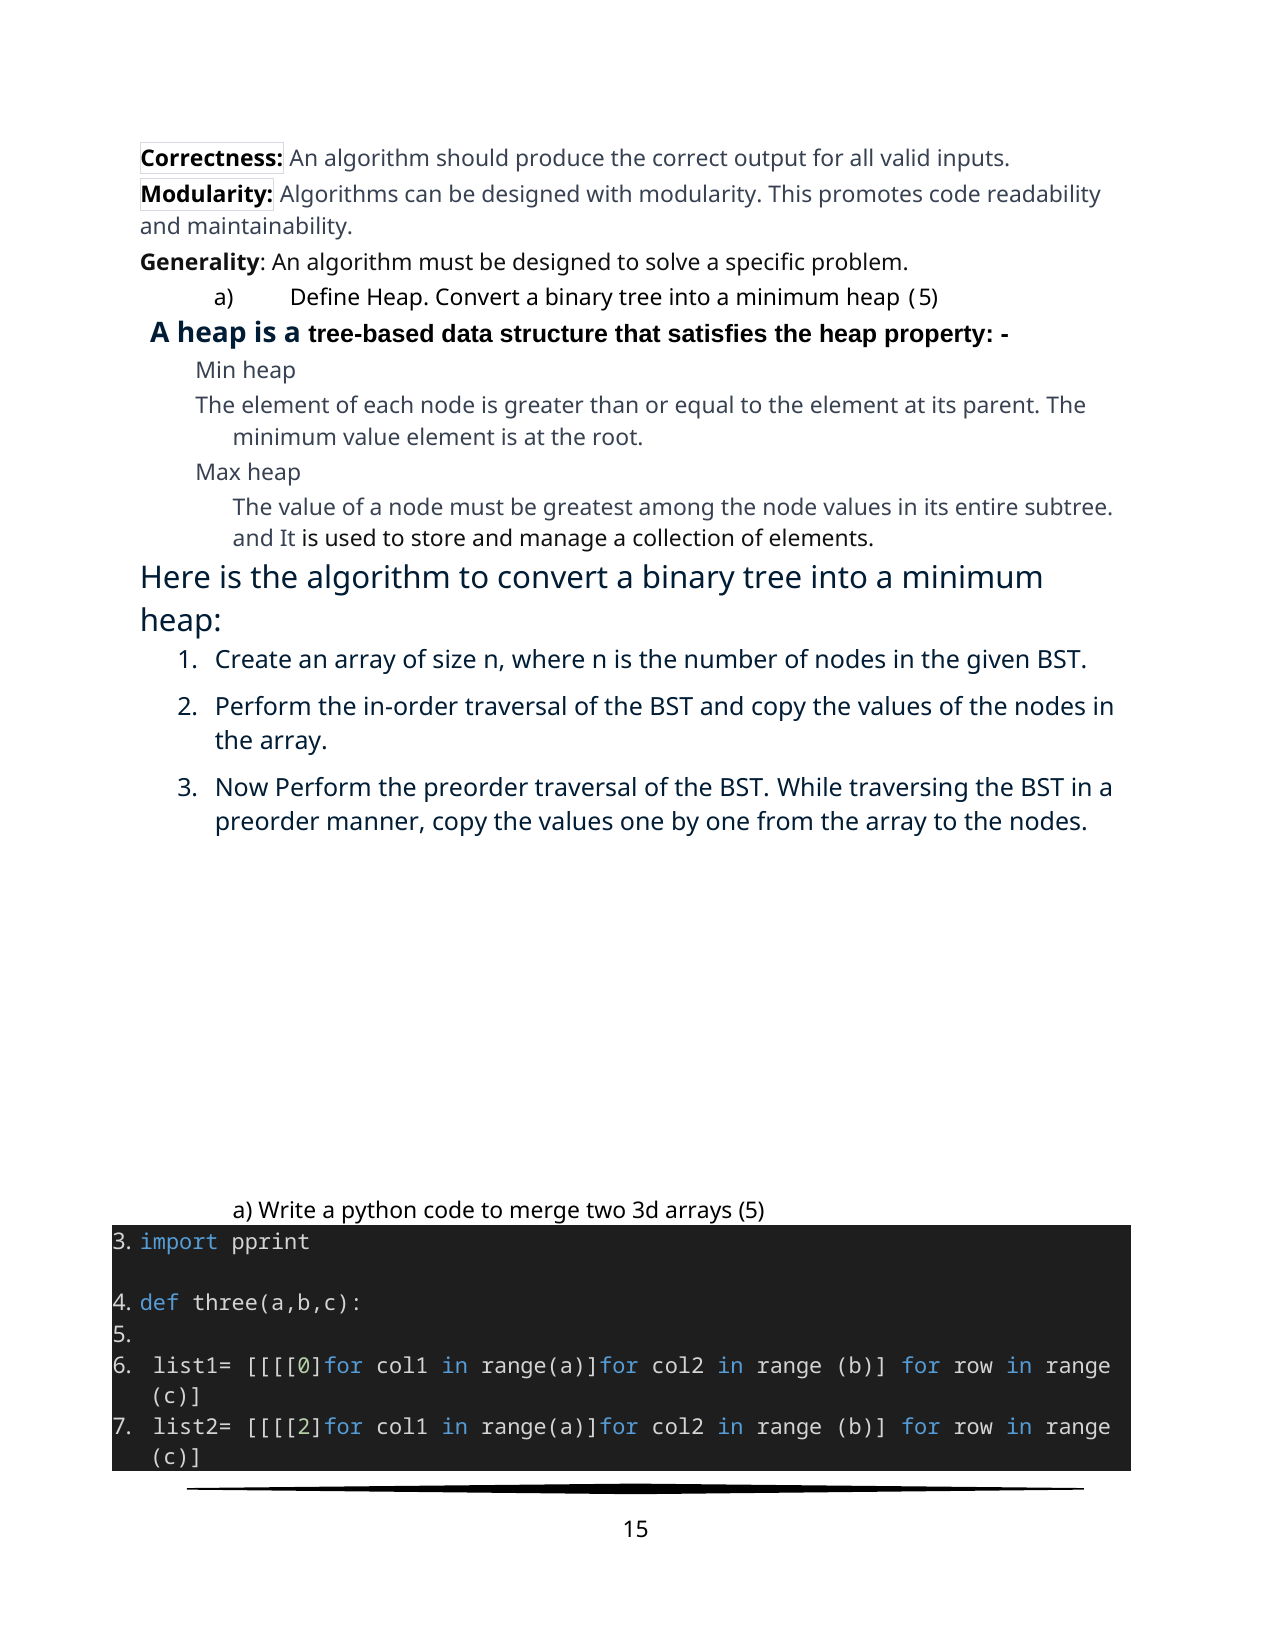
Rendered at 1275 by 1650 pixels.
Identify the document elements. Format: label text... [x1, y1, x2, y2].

list Now Perform the preorder traversal of the BST. While traversing the BST in a preorder manner, copy the values one by one from the array to the nodes. [177, 769, 1131, 838]
list Perform the in-order traversal of the BST and copy the values of the nodes in the array. [177, 688, 1131, 757]
list import pprint [112, 1225, 1131, 1256]
text Correctness: An algorithm should produce the correct output for all valid inputs. [284, 142, 1131, 174]
list Max heap [195, 456, 1131, 487]
list The element of each node is greater than or equal to the element at its parent. The minimum value element is at the root. [195, 389, 1131, 452]
list The value of a node must be greatest among the node values in its entire subtree. and It is used to store and manage a collection of elements. [232, 491, 1131, 553]
text Generality: An algorithm must be designed to solve a specific problem. [139, 245, 1131, 277]
list a) Write a python code to merge two 3d arrays (5) [232, 1194, 1131, 1225]
list list1= [[[[0]for col1 in range(a)]for col2 in range (b)] for row in range (c)] [112, 1349, 1131, 1410]
list Min heap [195, 354, 1131, 385]
text Here is the algorithm to convert a binary tree into a minimum heap: [139, 553, 1131, 641]
list def three(a,b,c): [112, 1286, 1131, 1317]
list list2= [[[[2]for col1 in range(a)]for col2 in range (b)] for row in range (c)] [112, 1410, 1131, 1471]
list Create an array of size n, where n is the number of nodes in the given BST. [177, 641, 1131, 675]
text Modularity: Algorithms can be designed with modularity. This promotes code readability and maintainability. [139, 178, 1131, 241]
list Define Heap. Convert a binary tree into a minimum heap (5) [213, 281, 1131, 312]
subtitle A heap is a tree-based data structure that satisfies the heap property: - [308, 312, 1131, 350]
